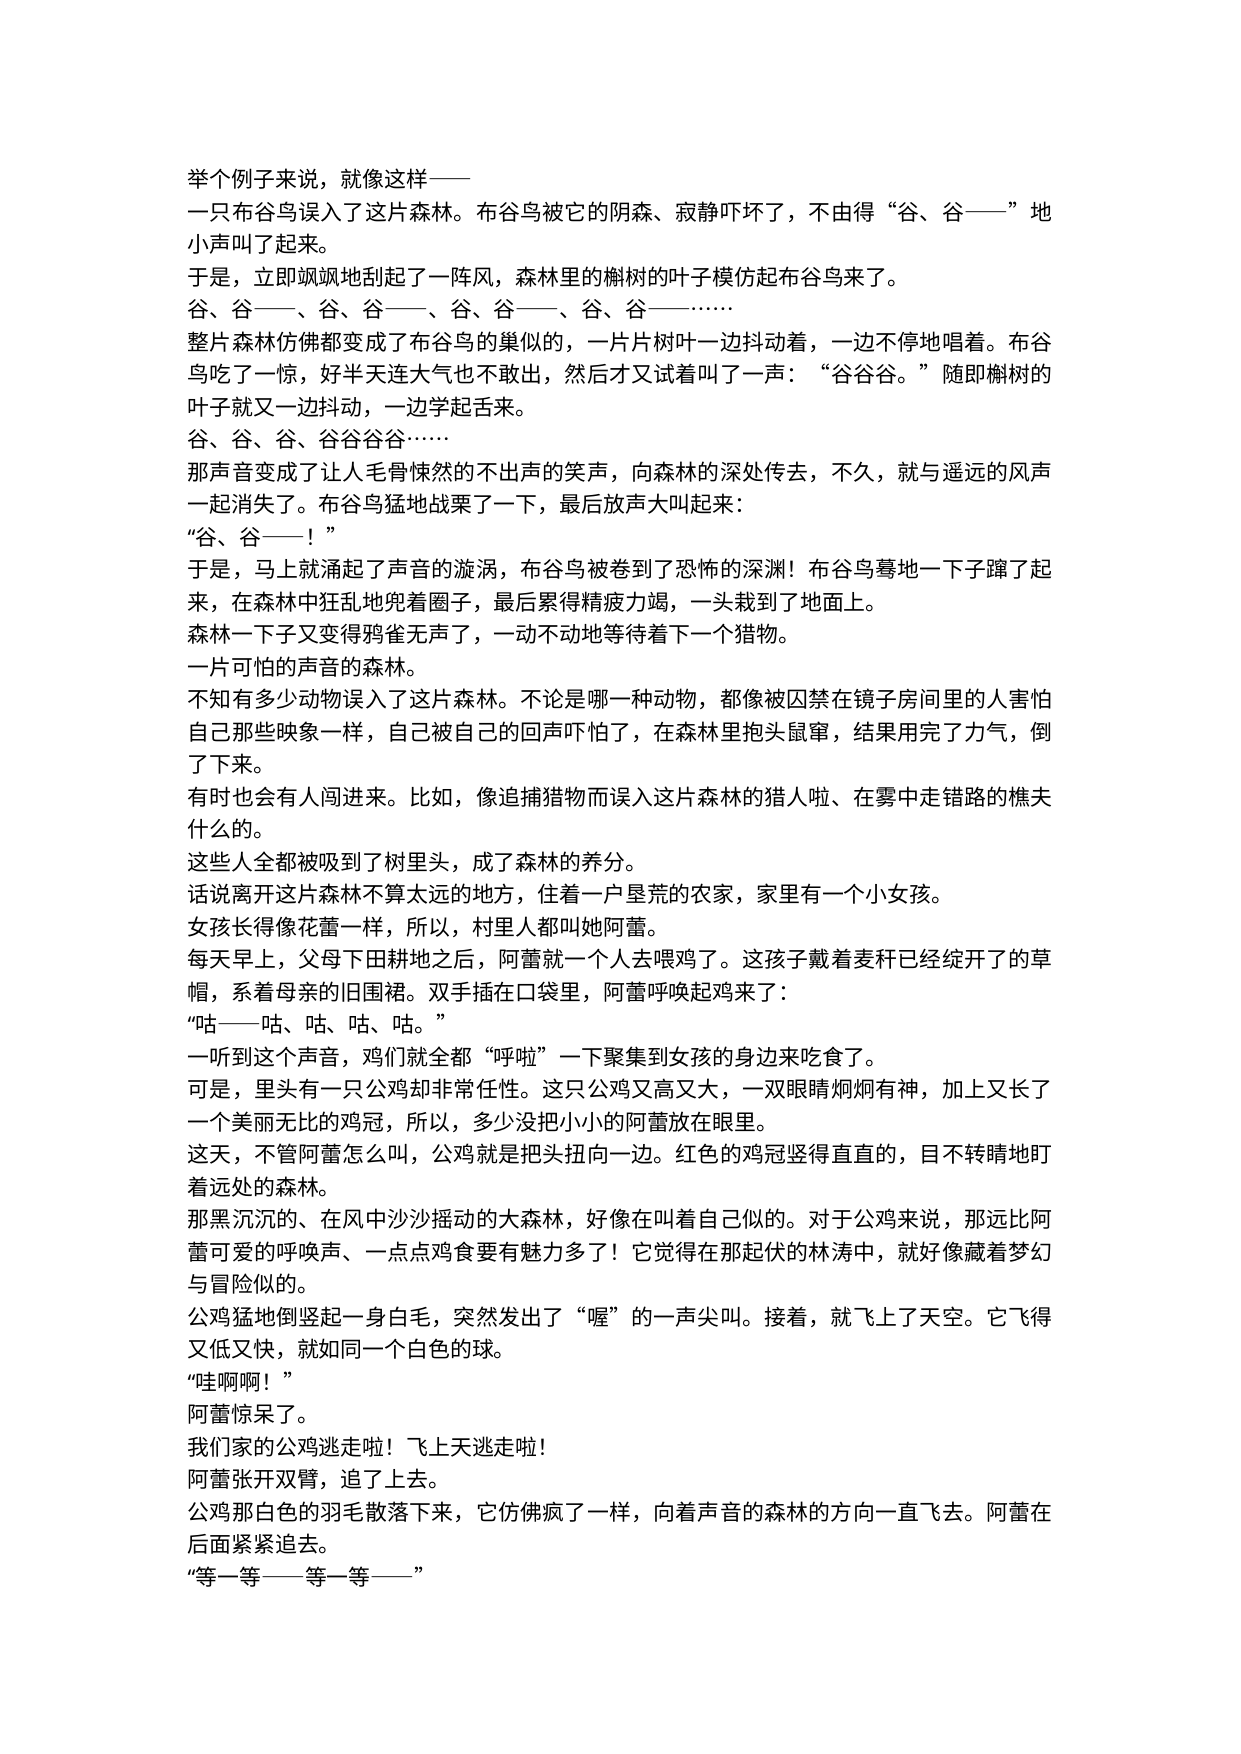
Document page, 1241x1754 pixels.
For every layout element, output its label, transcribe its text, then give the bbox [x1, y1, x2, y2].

text 举个例子来说，就像这样—— [187, 162, 1053, 194]
text 森林一下子又变得鸦雀无声了，一动不动地等待着下一个猎物。 [187, 617, 1053, 649]
text 那声音变成了让人毛骨悚然的不出声的笑声，向森林的深处传去，不久，就与遥远的风声一起消失了。布谷鸟猛地战栗了一下，最后放声大叫起来： [187, 454, 1053, 519]
text “等一等——等一等——” [187, 1559, 1053, 1592]
text “咕——咕、咕、咕、咕。” [187, 1007, 1053, 1039]
text 有时也会有人闯进来。比如，像追捕猎物而误入这片森林的猎人啦、在雾中走错路的樵夫什么的。 [187, 779, 1053, 844]
text 公鸡那白色的羽毛散落下来，它仿佛疯了一样，向着声音的森林的方向一直飞去。阿蕾在后面紧紧追去。 [187, 1494, 1053, 1559]
text 这天，不管阿蕾怎么叫，公鸡就是把头扭向一边。红色的鸡冠竖得直直的，目不转睛地盯着远处的森林。 [187, 1137, 1053, 1202]
text 话说离开这片森林不算太远的地方，住着一户垦荒的农家，家里有一个小女孩。 [187, 877, 1053, 909]
text 阿蕾惊呆了。 [187, 1397, 1053, 1429]
text 谷、谷、谷、谷谷谷谷…… [187, 422, 1053, 454]
text 一片可怕的声音的森林。 [187, 649, 1053, 682]
text 可是，里头有一只公鸡却非常任性。这只公鸡又高又大，一双眼睛炯炯有神，加上又长了一个美丽无比的鸡冠，所以，多少没把小小的阿蕾放在眼里。 [187, 1072, 1053, 1137]
text 女孩长得像花蕾一样，所以，村里人都叫她阿蕾。 [187, 909, 1053, 942]
text “谷、谷——！” [187, 519, 1053, 552]
text 公鸡猛地倒竖起一身白毛，突然发出了“喔”的一声尖叫。接着，就飞上了天空。它飞得又低又快，就如同一个白色的球。 [187, 1299, 1053, 1364]
text 一只布谷鸟误入了这片森林。布谷鸟被它的阴森、寂静吓坏了，不由得“谷、谷——”地小声叫了起来。 [187, 194, 1053, 259]
text 那黑沉沉的、在风中沙沙摇动的大森林，好像在叫着自己似的。对于公鸡来说，那远比阿蕾可爱的呼唤声、一点点鸡食要有魅力多了！它觉得在那起伏的林涛中，就好像藏着梦幻与冒险似的。 [187, 1202, 1053, 1299]
text 我们家的公鸡逃走啦！飞上天逃走啦！ [187, 1429, 1053, 1462]
text 这些人全都被吸到了树里头，成了森林的养分。 [187, 844, 1053, 877]
text “哇啊啊！” [187, 1364, 1053, 1397]
text 整片森林仿佛都变成了布谷鸟的巢似的，一片片树叶一边抖动着，一边不停地唱着。布谷鸟吃了一惊，好半天连大气也不敢出，然后才又试着叫了一声：“谷谷谷。”随即槲树的叶子就又一边抖动，一边学起舌来。 [187, 324, 1053, 422]
text 一听到这个声音，鸡们就全都“呼啦”一下聚集到女孩的身边来吃食了。 [187, 1039, 1053, 1072]
text 每天早上，父母下田耕地之后，阿蕾就一个人去喂鸡了。这孩子戴着麦秆已经绽开了的草帽，系着母亲的旧围裙。双手插在口袋里，阿蕾呼唤起鸡来了： [187, 942, 1053, 1007]
text 不知有多少动物误入了这片森林。不论是哪一种动物，都像被囚禁在镜子房间里的人害怕自己那些映象一样，自己被自己的回声吓怕了，在森林里抱头鼠窜，结果用完了力气，倒了下来。 [187, 682, 1053, 779]
text 谷、谷——、谷、谷——、谷、谷——、谷、谷——…… [187, 292, 1053, 324]
text 阿蕾张开双臂，追了上去。 [187, 1462, 1053, 1494]
text 于是，马上就涌起了声音的漩涡，布谷鸟被卷到了恐怖的深渊！布谷鸟蓦地一下子蹿了起来，在森林中狂乱地兜着圈子，最后累得精疲力竭，一头栽到了地面上。 [187, 552, 1053, 617]
text 于是，立即飒飒地刮起了一阵风，森林里的槲树的叶子模仿起布谷鸟来了。 [187, 259, 1053, 292]
